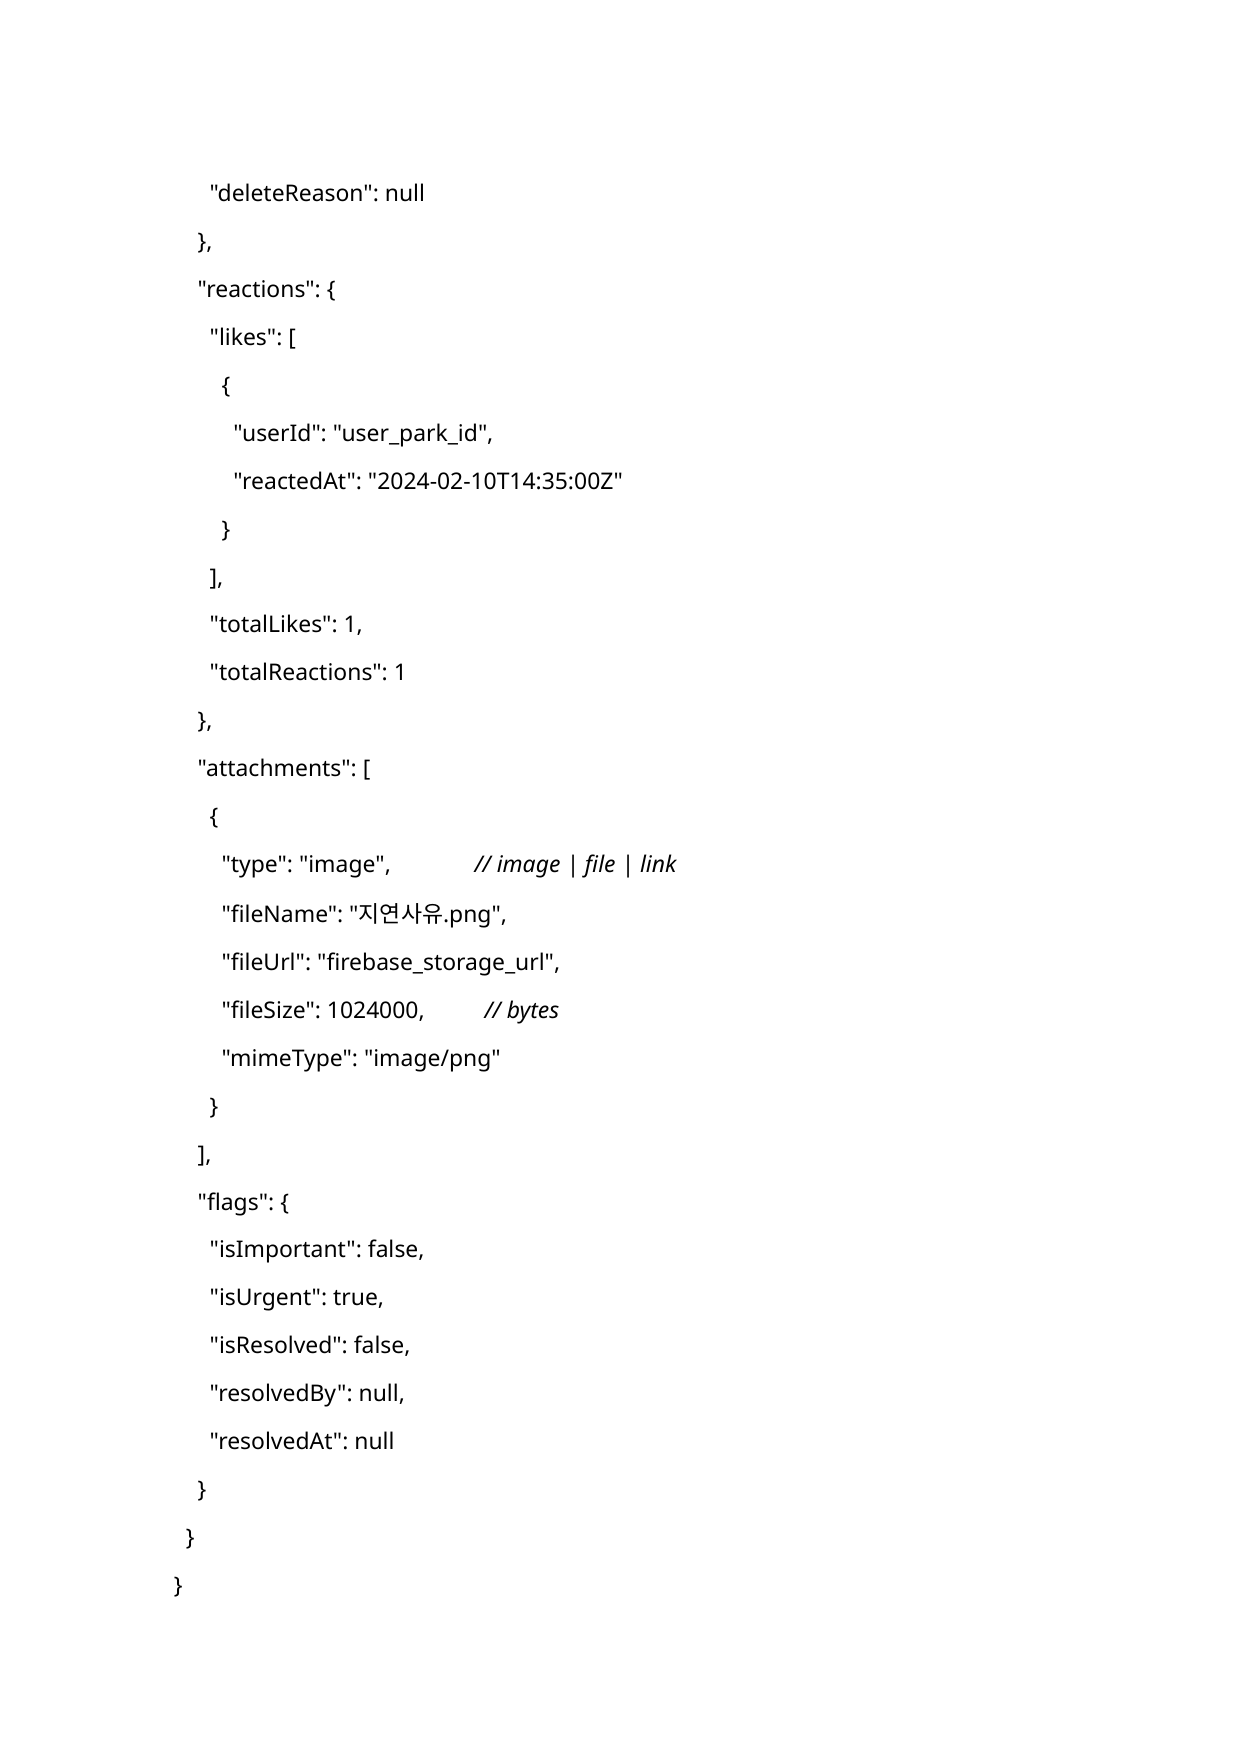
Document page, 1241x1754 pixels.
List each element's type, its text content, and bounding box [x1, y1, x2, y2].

text } [150, 513, 1090, 544]
text "fileSize": 1024000, // bytes [150, 994, 1090, 1025]
text } [150, 1521, 1090, 1552]
text "resolvedAt": null [150, 1425, 1090, 1456]
text "isUrgent": true, [150, 1281, 1090, 1313]
text "attachments": [ [150, 752, 1090, 783]
text "reactedAt": "2024-02-10T14:35:00Z" [150, 465, 1090, 496]
text "resolvedBy": null, [150, 1377, 1090, 1408]
text }, [150, 704, 1090, 736]
text "reactions": { [150, 273, 1090, 304]
text ], [150, 1138, 1090, 1169]
text { [150, 800, 1090, 831]
text } [150, 1473, 1090, 1504]
text "type": "image", // image | file | link [150, 848, 1090, 879]
text "likes": [ [150, 321, 1090, 352]
text "deleteReason": null [150, 177, 1090, 208]
text "fileName": "지연사유.png", [150, 896, 1090, 929]
text "isImportant": false, [150, 1233, 1090, 1265]
text "isResolved": false, [150, 1329, 1090, 1361]
text "totalLikes": 1, [150, 608, 1090, 640]
text "fileUrl": "firebase_storage_url", [150, 946, 1090, 977]
text }, [150, 225, 1090, 256]
text { [150, 369, 1090, 400]
text ], [150, 561, 1090, 592]
text "userId": "user_park_id", [150, 417, 1090, 448]
text "totalReactions": 1 [150, 656, 1090, 688]
text } [150, 1569, 1090, 1600]
text } [150, 1090, 1090, 1121]
text "flags": { [150, 1186, 1090, 1217]
text "mimeType": "image/png" [150, 1042, 1090, 1073]
